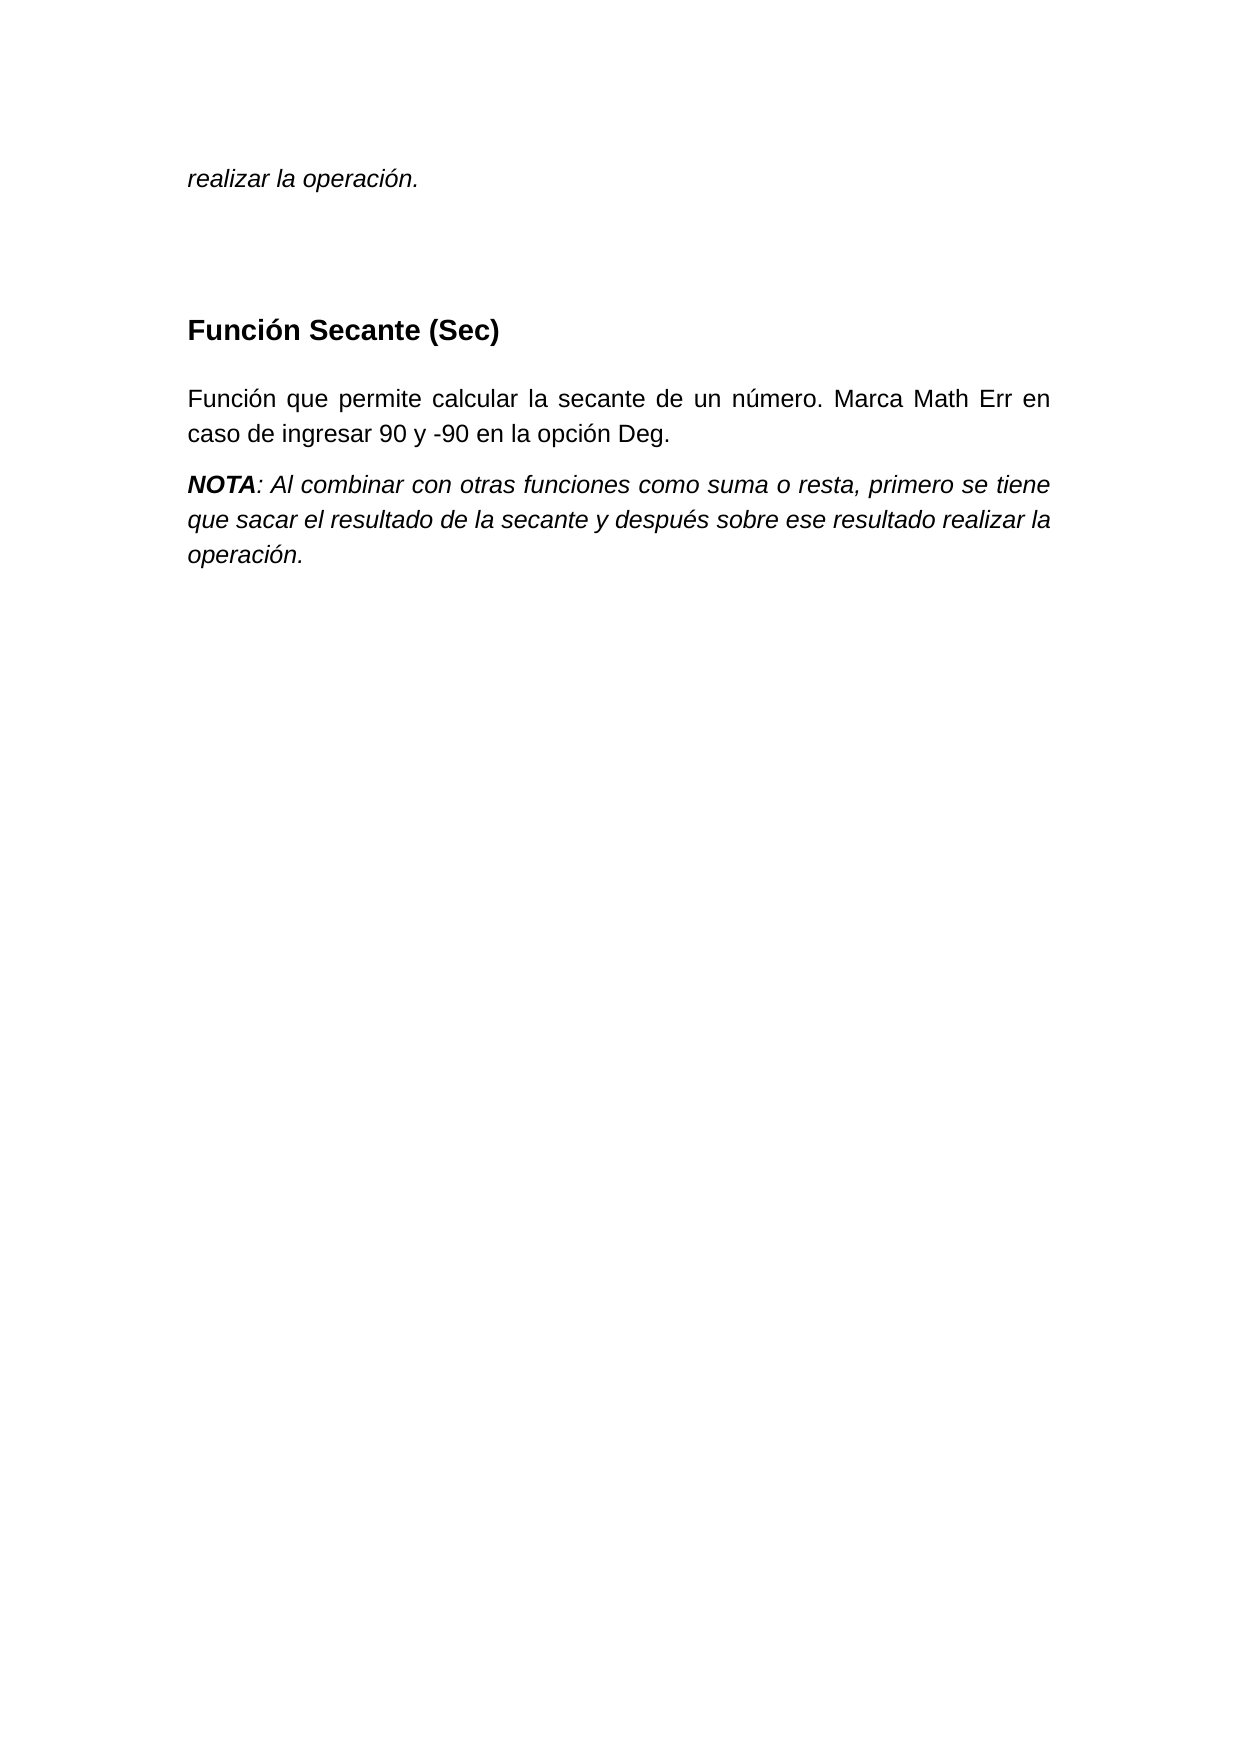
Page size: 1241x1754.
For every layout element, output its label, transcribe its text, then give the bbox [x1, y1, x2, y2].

text NOTA: Al combinar con otras funciones como suma o resta, primero se tiene que sacar el resultado de la secante y después sobre ese resultado realizar la operación. [187, 468, 1053, 571]
text Función Secante (Sec) [187, 298, 1053, 363]
text Función que permite calcular la secante de un número. Marca Math Err en caso de ingresar 90 y -90 en la opción Deg. [187, 382, 1053, 449]
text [187, 162, 1053, 194]
